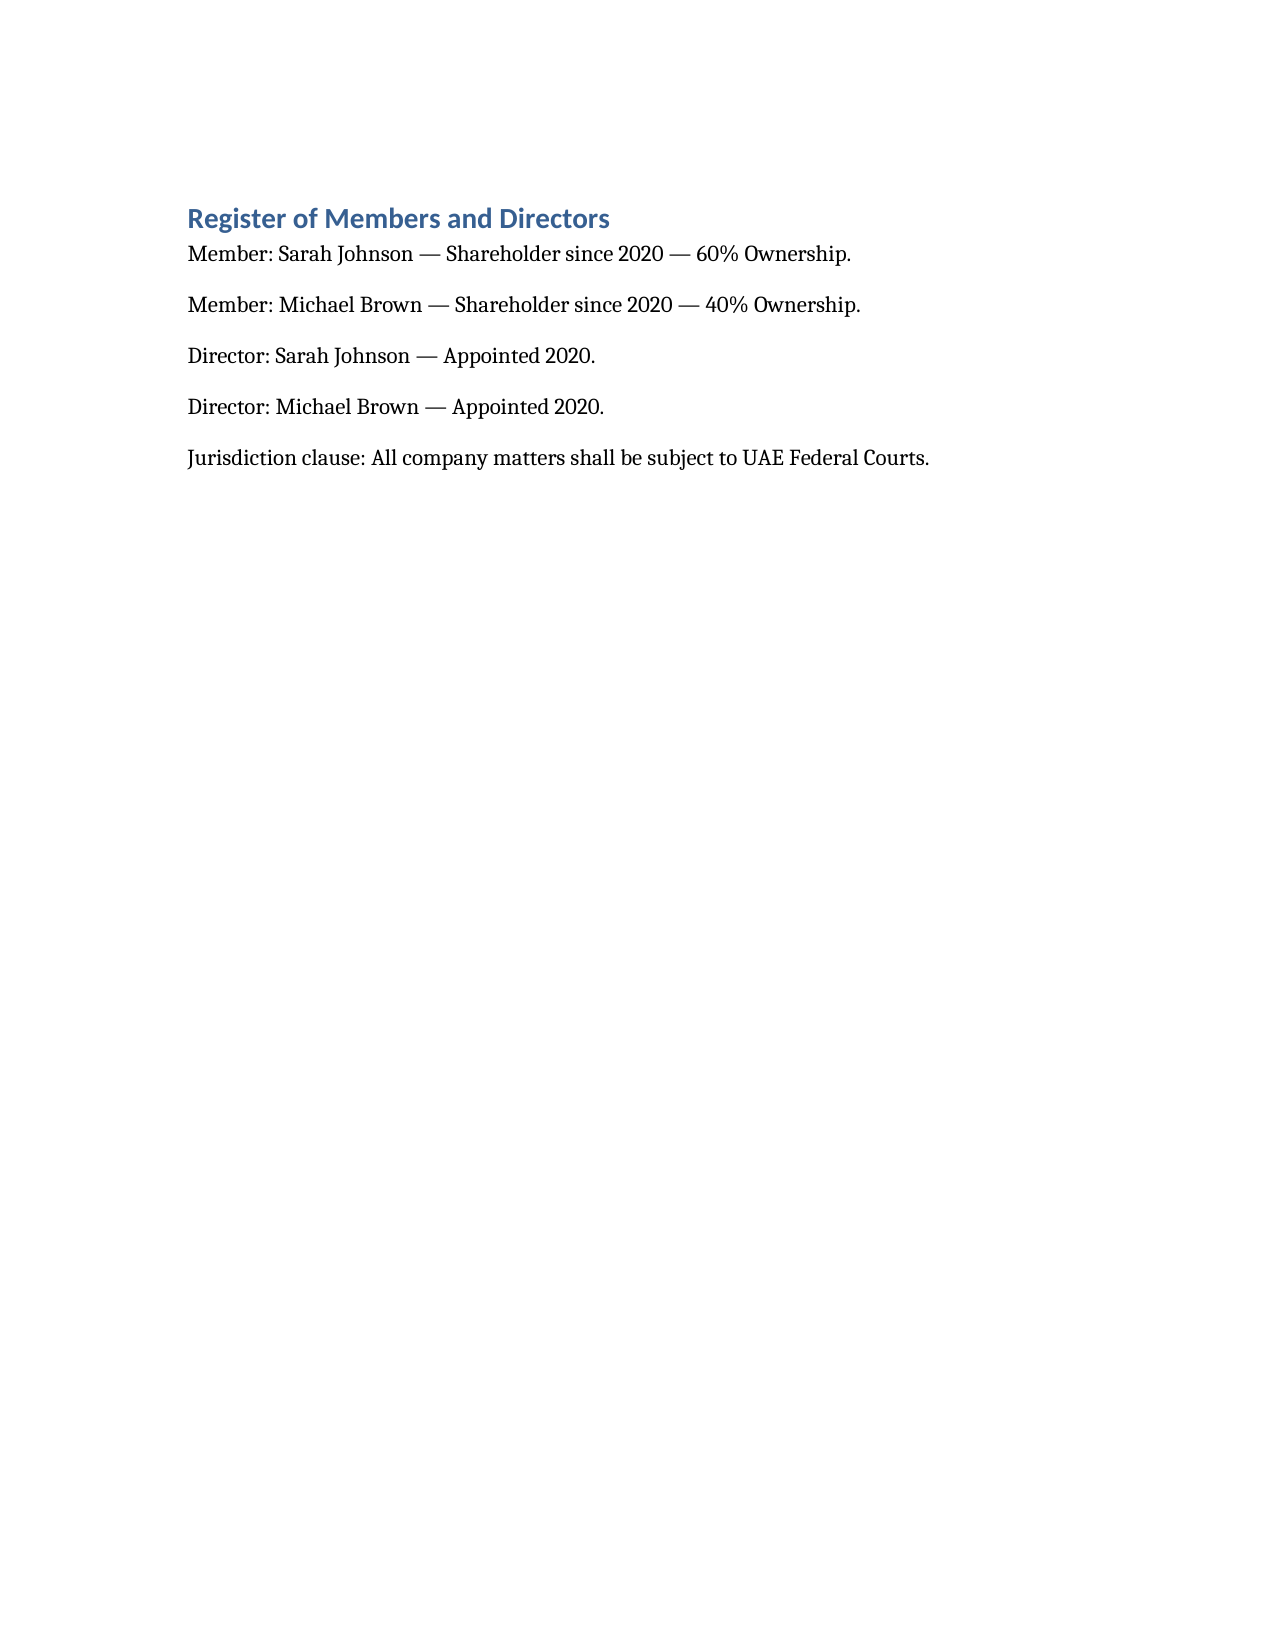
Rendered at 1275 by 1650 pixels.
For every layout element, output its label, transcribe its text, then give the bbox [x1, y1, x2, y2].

text Member: Sarah Johnson — Shareholder since 2020 — 60% Ownership. [187, 241, 1087, 267]
text Member: Michael Brown — Shareholder since 2020 — 40% Ownership. [187, 292, 1087, 318]
subtitle Register of Members and Directors [187, 200, 1087, 236]
text Director: Michael Brown — Appointed 2020. [187, 394, 1087, 420]
text Jurisdiction clause: All company matters shall be subject to UAE Federal Courts. [187, 445, 1087, 471]
text Director: Sarah Johnson — Appointed 2020. [187, 343, 1087, 369]
